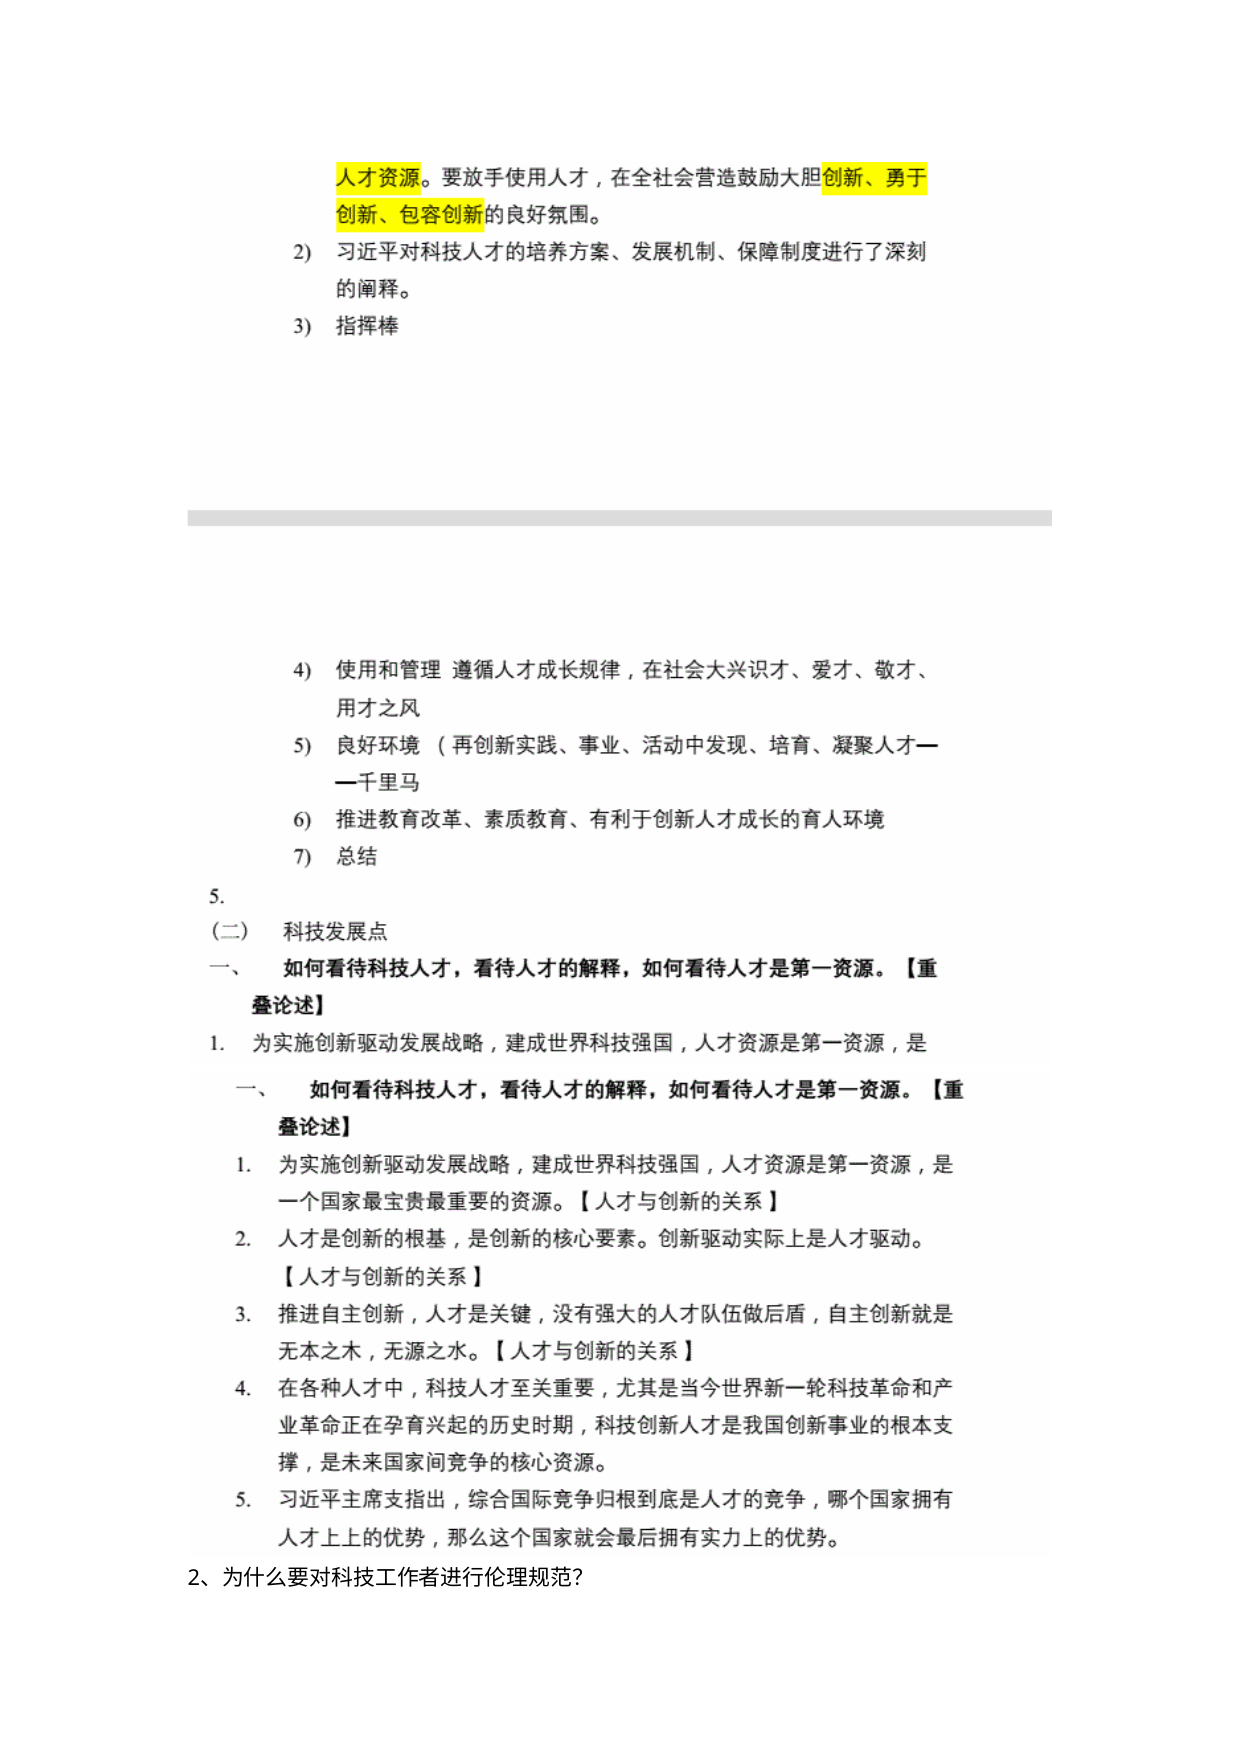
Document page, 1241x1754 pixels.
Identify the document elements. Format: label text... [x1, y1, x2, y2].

text 2、为什么要对科技工作者进行伦理规范？ [187, 1559, 1053, 1592]
picture [187, 1072, 1052, 1557]
picture [187, 162, 1052, 1062]
